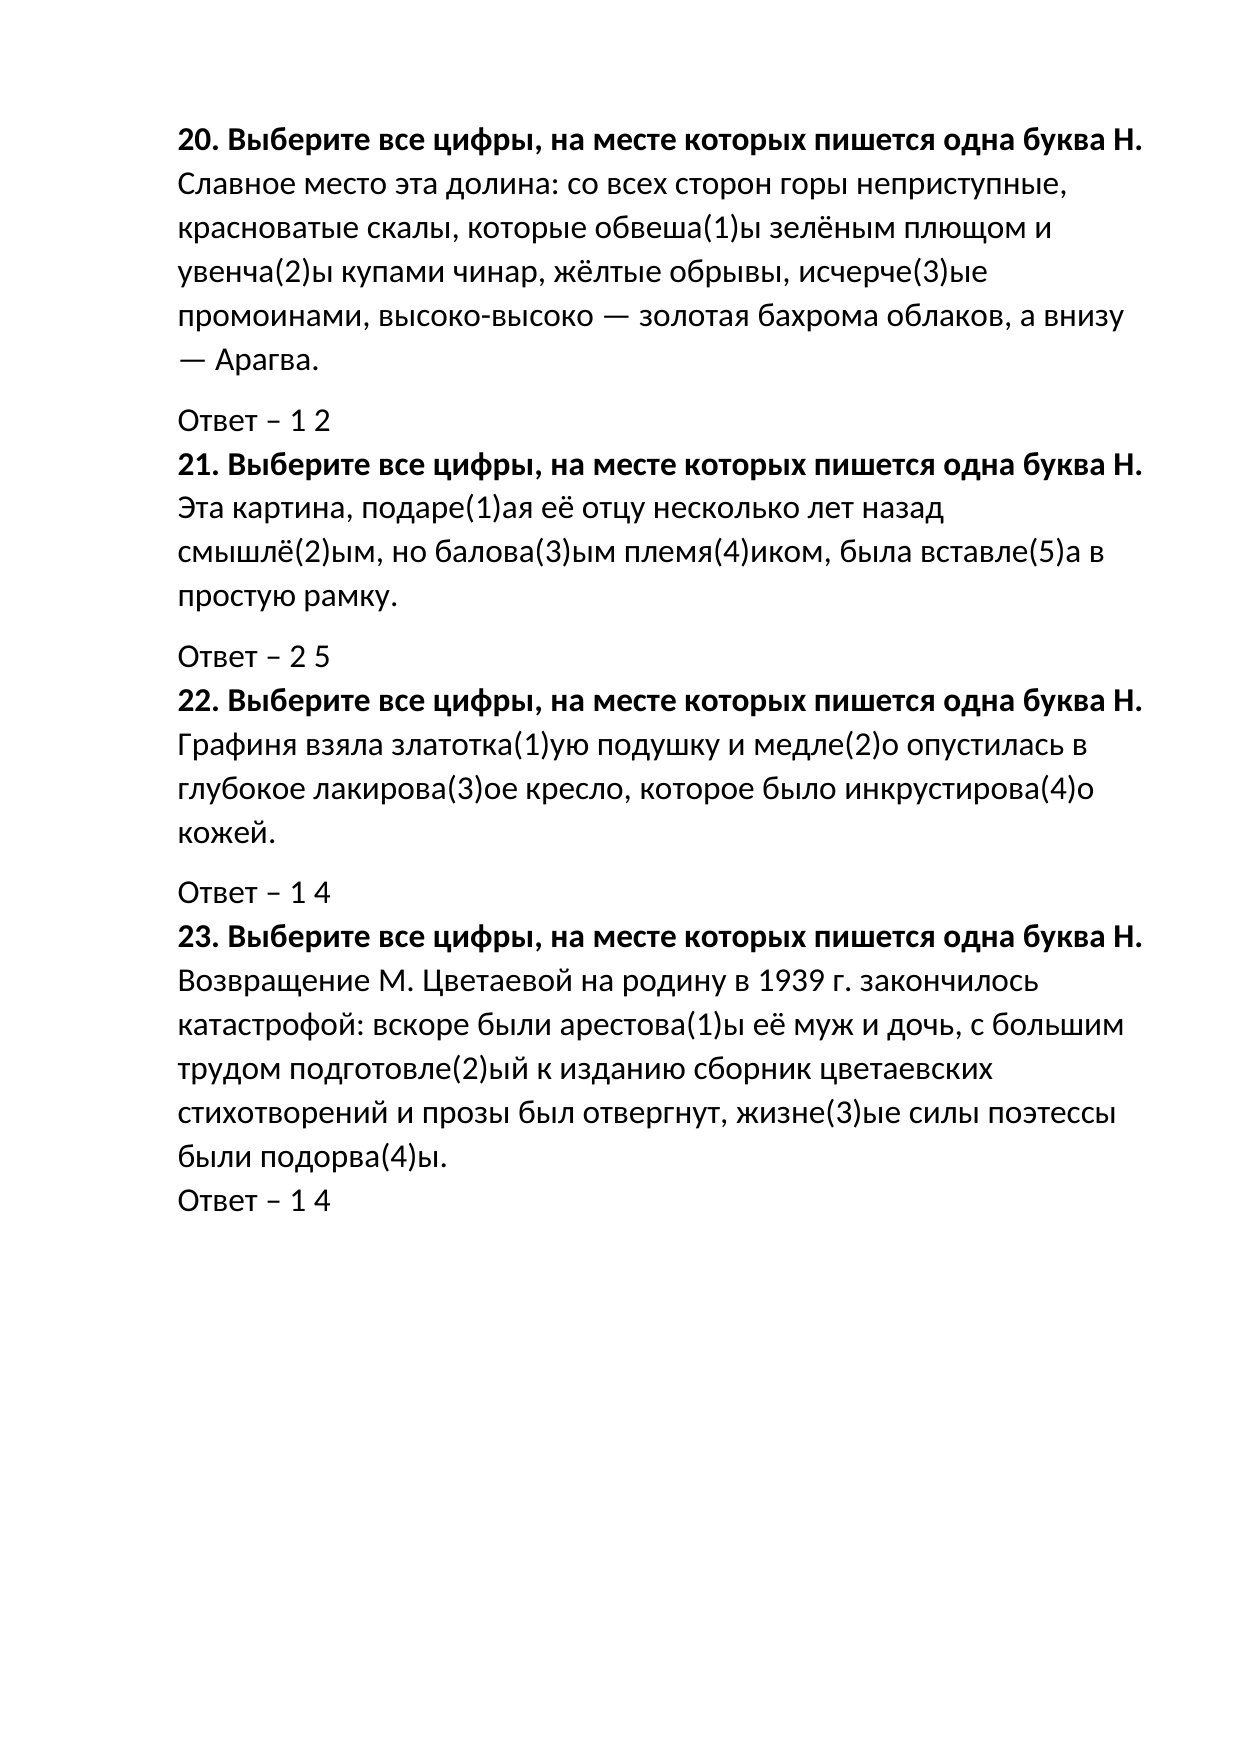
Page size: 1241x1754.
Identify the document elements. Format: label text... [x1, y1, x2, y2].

text Ответ – 1 4 23. Выберите все цифры, на месте которых пишется одна буква Н. Возвращение М. Цветаевой на родину в 1939 г. закончилось катастрофой: вскоре были арестова(1)ы её муж и дочь, с большим трудом подготовле(2)ый к изданию сборник цветаевских стихотворений и прозы был отвергнут, жизне(3)ые силы поэтессы были подорва(4)ы. Ответ – 1 4 [177, 871, 1152, 1220]
text Ответ – 2 5 22. Выберите все цифры, на месте которых пишется одна буква Н. Графиня взяла златотка(1)ую подушку и медле(2)о опустилась в глубокое лакирова(3)ое кресло, которое было инкрустирова(4)о кожей. [177, 635, 1152, 852]
text Ответ – 1 2 21. Выберите все цифры, на месте которых пишется одна буква Н. Эта картина, подаре(1)ая её отцу несколько лет назад смышлё(2)ым, но балова(3)ым племя(4)иком, была вставле(5)а в простую рамку. [177, 398, 1152, 615]
text 20. Выберите все цифры, на месте которых пишется одна буква Н. Славное место эта долина: со всех сторон горы неприступные, красноватые скалы, которые обвеша(1)ы зелёным плющом и увенча(2)ы купами чинар, жёлтые обрывы, исчерче(3)ые промоинами, высоко-высоко — золотая бахрома облаков, а внизу — Арагва. [177, 118, 1152, 379]
